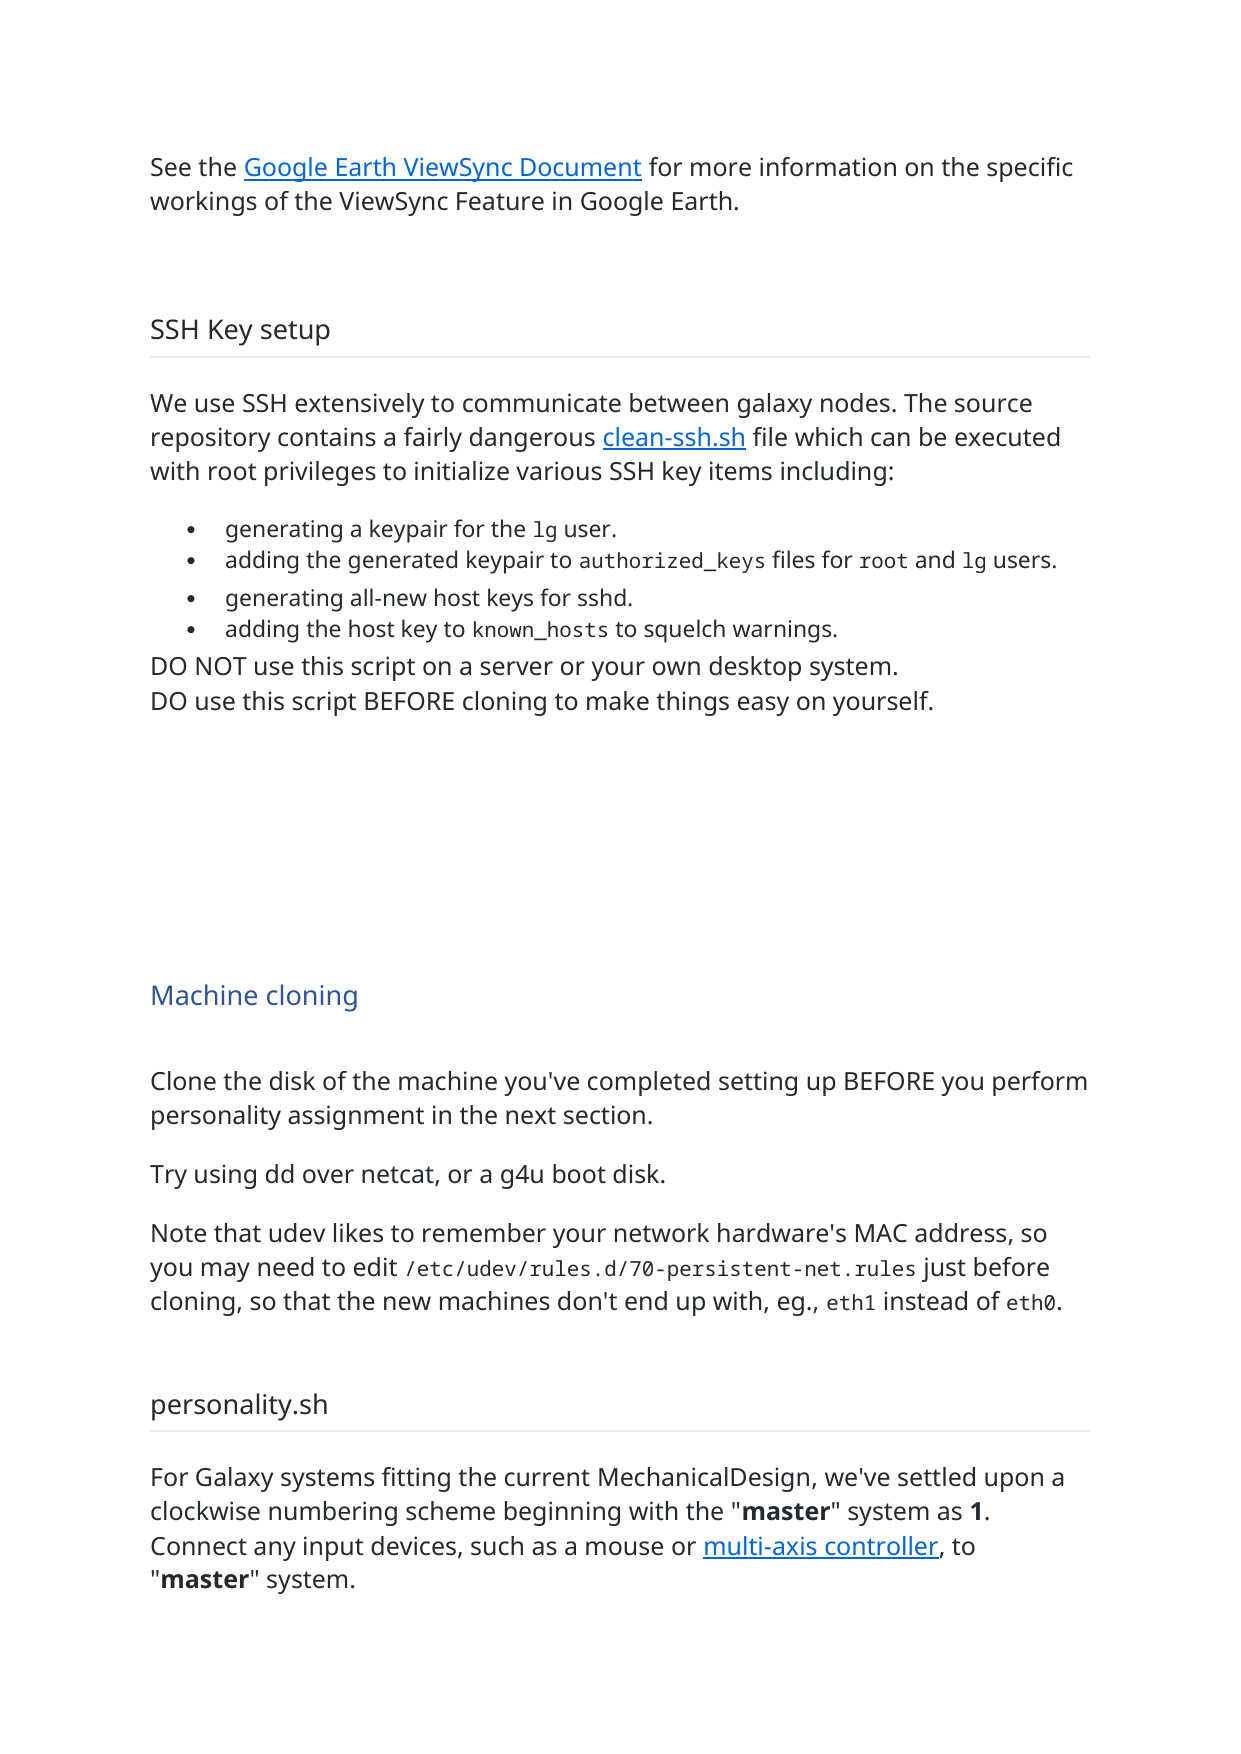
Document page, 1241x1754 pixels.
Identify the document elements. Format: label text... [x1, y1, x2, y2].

text Try using dd over netcat, or a g4u boot disk. [150, 1156, 1090, 1190]
text Note that udev likes to remember your network hardware's MAC address, so you may need to edit /etc/udev/rules.d/70-persistent-net.rules just before cloning, so that the new machines don't end up with, eg., eth1 instead of eth0. [150, 1215, 1090, 1318]
list generating a keypair for the lg user. [187, 513, 1090, 544]
text See the Google Earth ViewSync Document for more information on the specific workings of the ViewSync Feature in Google Earth. [150, 150, 1090, 218]
list adding the host key to known_hosts to squelch warnings. [187, 613, 1090, 644]
text Clone the disk of the machine you've completed setting up BEFORE you perform personality assignment in the next section. [150, 1063, 1090, 1131]
list adding the generated keypair to authorized_keys files for root and lg users. [187, 544, 1090, 575]
subtitle Machine cloning [150, 977, 1090, 1013]
list generating all-new host keys for sshd. [187, 581, 1090, 613]
text DO NOT use this script on a server or your own desktop system. DO use this script BEFORE cloning to make things easy on yourself. [150, 649, 1090, 717]
text We use SSH extensively to communicate between galaxy nodes. The source repository contains a fairly dangerous clean-ssh.sh file which can be executed with root privileges to initialize various SSH key items including: [150, 386, 1090, 488]
text For Galaxy systems fitting the current MechanicalDesign, we've settled upon a clockwise numbering scheme beginning with the "master" system as 1. Connect any input devices, such as a mouse or multi-axis controller, to "master" system. [150, 1460, 1090, 1596]
subtitle personality.sh [150, 1385, 1090, 1430]
subtitle SSH Key setup [150, 311, 1090, 356]
